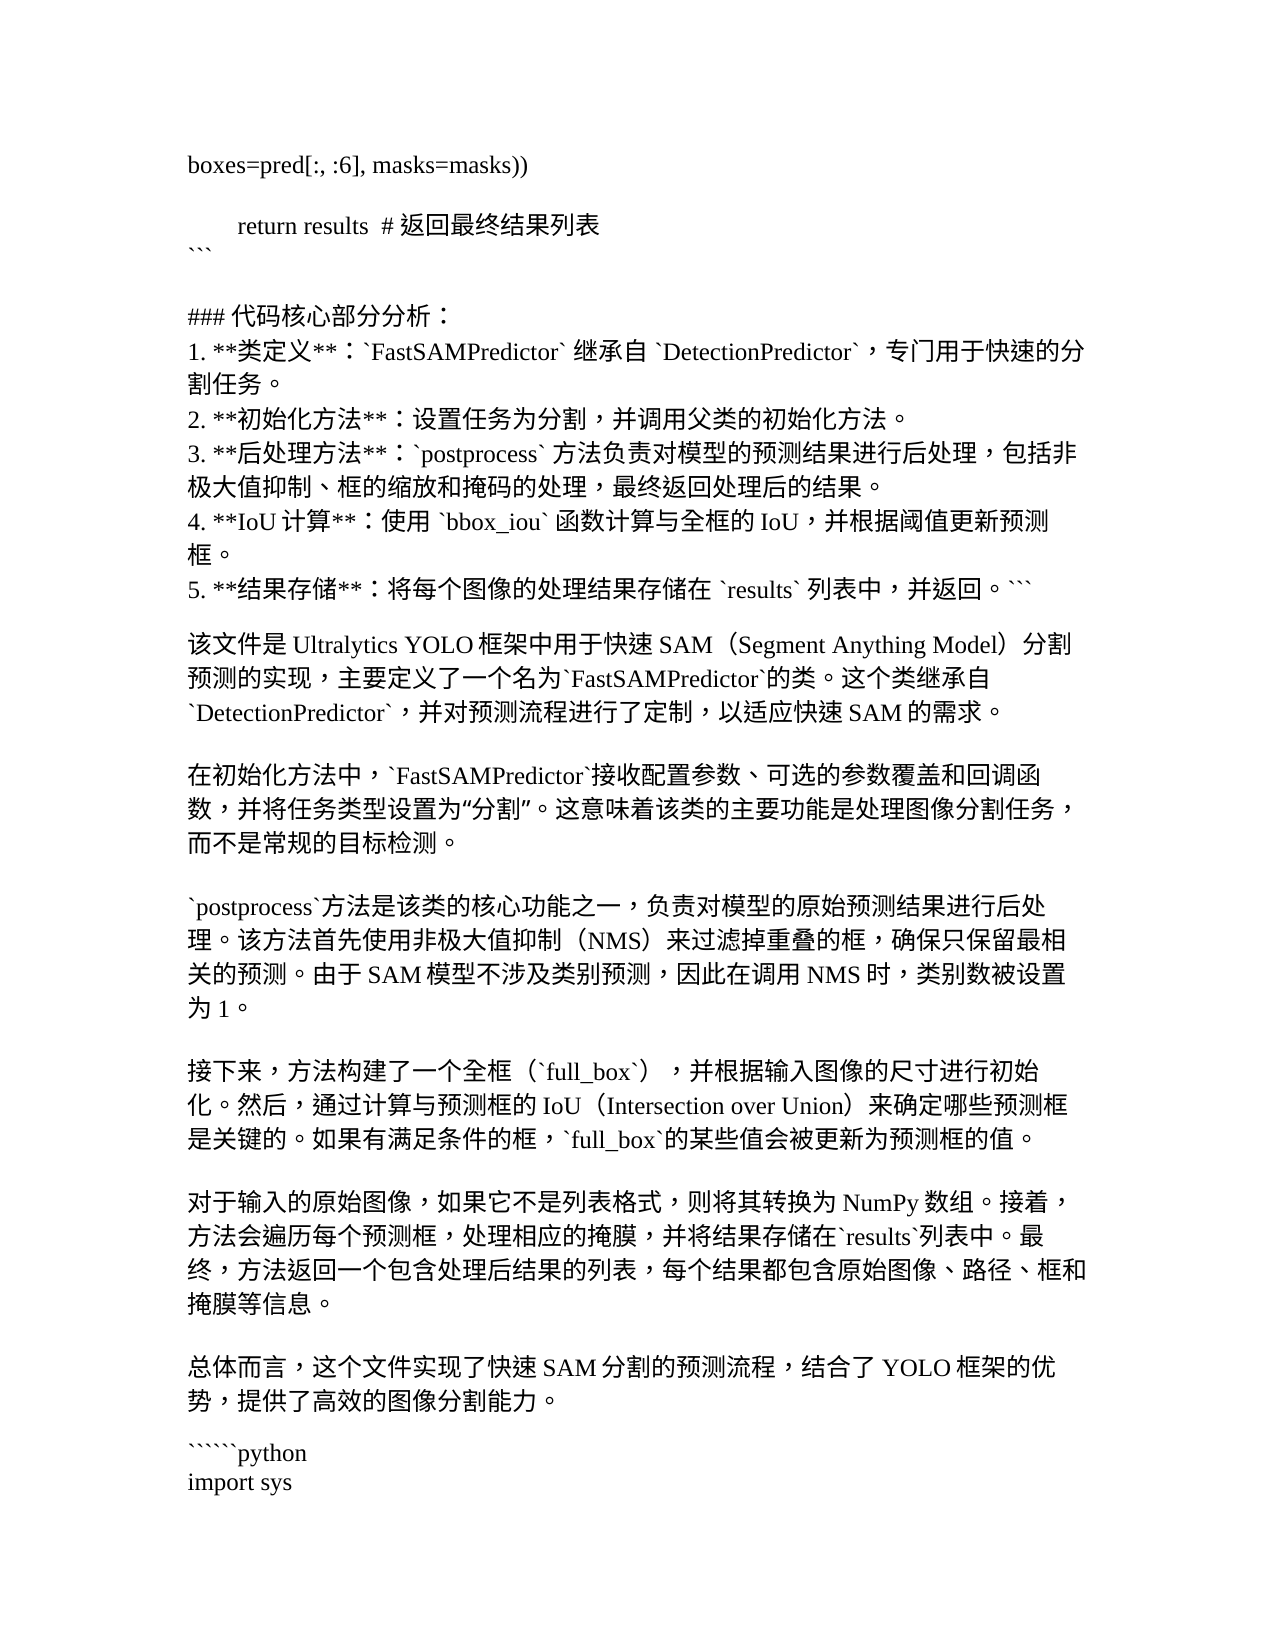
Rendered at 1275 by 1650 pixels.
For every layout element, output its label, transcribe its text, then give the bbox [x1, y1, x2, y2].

text 该文件是Ultralytics YOLO框架中用于快速SAM（Segment Anything Model）分割预测的实现，主要定义了一个名为`FastSAMPredictor`的类。这个类继承自`DetectionPredictor`，并对预测流程进行了定制，以适应快速SAM的需求。 在初始化方法中，`FastSAMPredictor`接收配置参数、可选的参数覆盖和回调函数，并将任务类型设置为“分割”。这意味着该类的主要功能是处理图像分割任务，而不是常规的目标检测。 `postprocess`方法是该类的核心功能之一，负责对模型的原始预测结果进行后处理。该方法首先使用非极大值抑制（NMS）来过滤掉重叠的框，确保只保留最相关的预测。由于SAM模型不涉及类别预测，因此在调用NMS时，类别数被设置为1。 接下来，方法构建了一个全框（`full_box`），并根据输入图像的尺寸进行初始化。然后，通过计算与预测框的IoU（Intersection over Union）来确定哪些预测框是关键的。如果有满足条件的框，`full_box`的某些值会被更新为预测框的值。 对于输入的原始图像，如果它不是列表格式，则将其转换为NumPy数组。接着，方法会遍历每个预测框，处理相应的掩膜，并将结果存储在`results`列表中。最终，方法返回一个包含处理后结果的列表，每个结果都包含原始图像、路径、框和掩膜等信息。 总体而言，这个文件实现了快速SAM分割的预测流程，结合了YOLO框架的优势，提供了高效的图像分割能力。 [187, 626, 1087, 1417]
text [187, 150, 1087, 606]
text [187, 1438, 1087, 1496]
